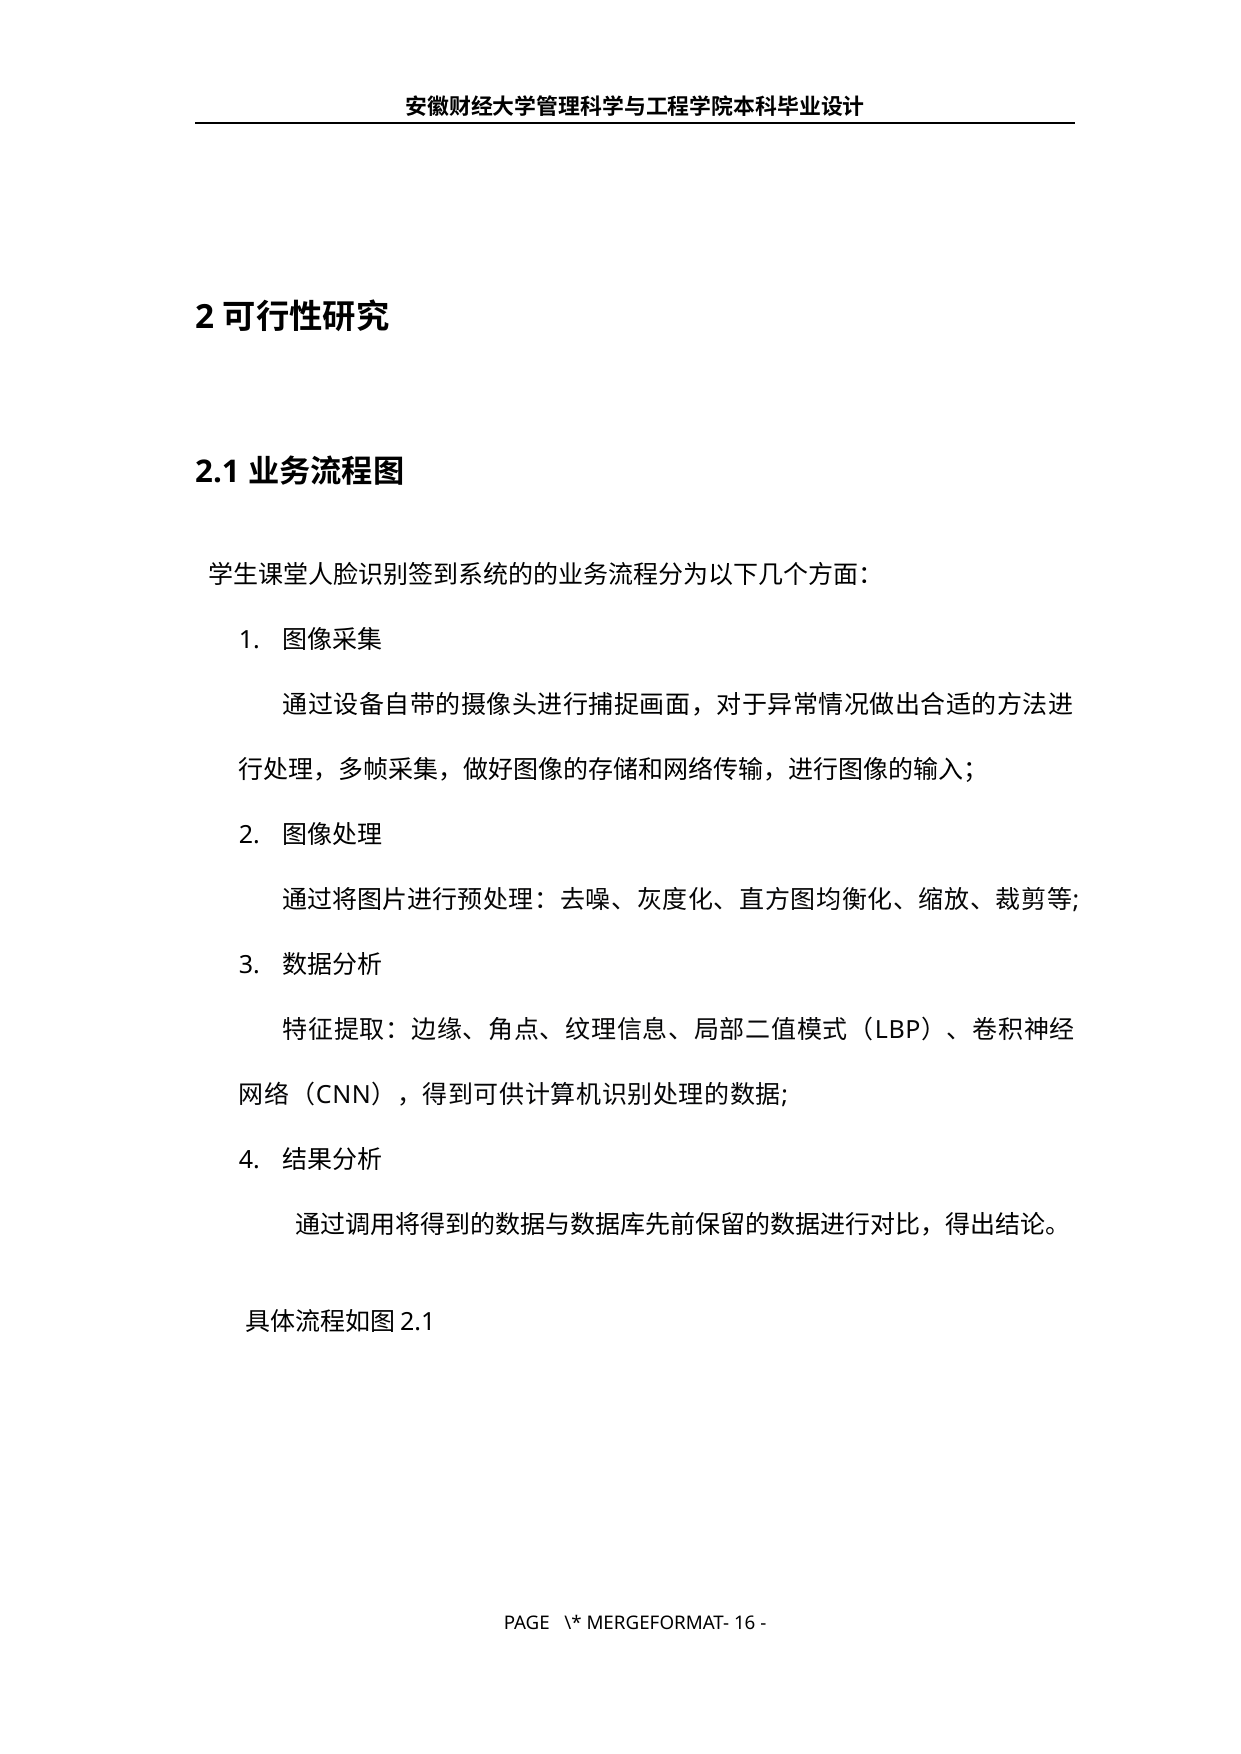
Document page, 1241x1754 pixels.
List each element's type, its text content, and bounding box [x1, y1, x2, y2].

text 特征提取：边缘、角点、纹理信息、局部二值模式（LBP）、卷积神经网络（CNN），得到可供计算机识别处理的数据; [239, 995, 1075, 1125]
text 通过设备自带的摄像头进行捕捉画面，对于异常情况做出合适的方法进行处理，多帧采集，做好图像的存储和网络传输，进行图像的输入； [239, 670, 1075, 800]
text 学生课堂人脸识别签到系统的的业务流程分为以下几个方面： [195, 540, 1075, 605]
list 图像采集 [195, 605, 1075, 670]
text 通过将图片进行预处理：去噪、灰度化、直方图均衡化、缩放、裁剪等; [239, 865, 1075, 930]
list 结果分析 [195, 1125, 1075, 1190]
subtitle 2 可行性研究 [195, 282, 1075, 347]
list 图像处理 [195, 800, 1075, 865]
subtitle 2.1 业务流程图 [195, 436, 1075, 501]
text 具体流程如图2.1 [195, 1287, 1075, 1352]
list 数据分析 [195, 930, 1075, 995]
text 通过调用将得到的数据与数据库先前保留的数据进行对比，得出结论。 [239, 1190, 1075, 1255]
